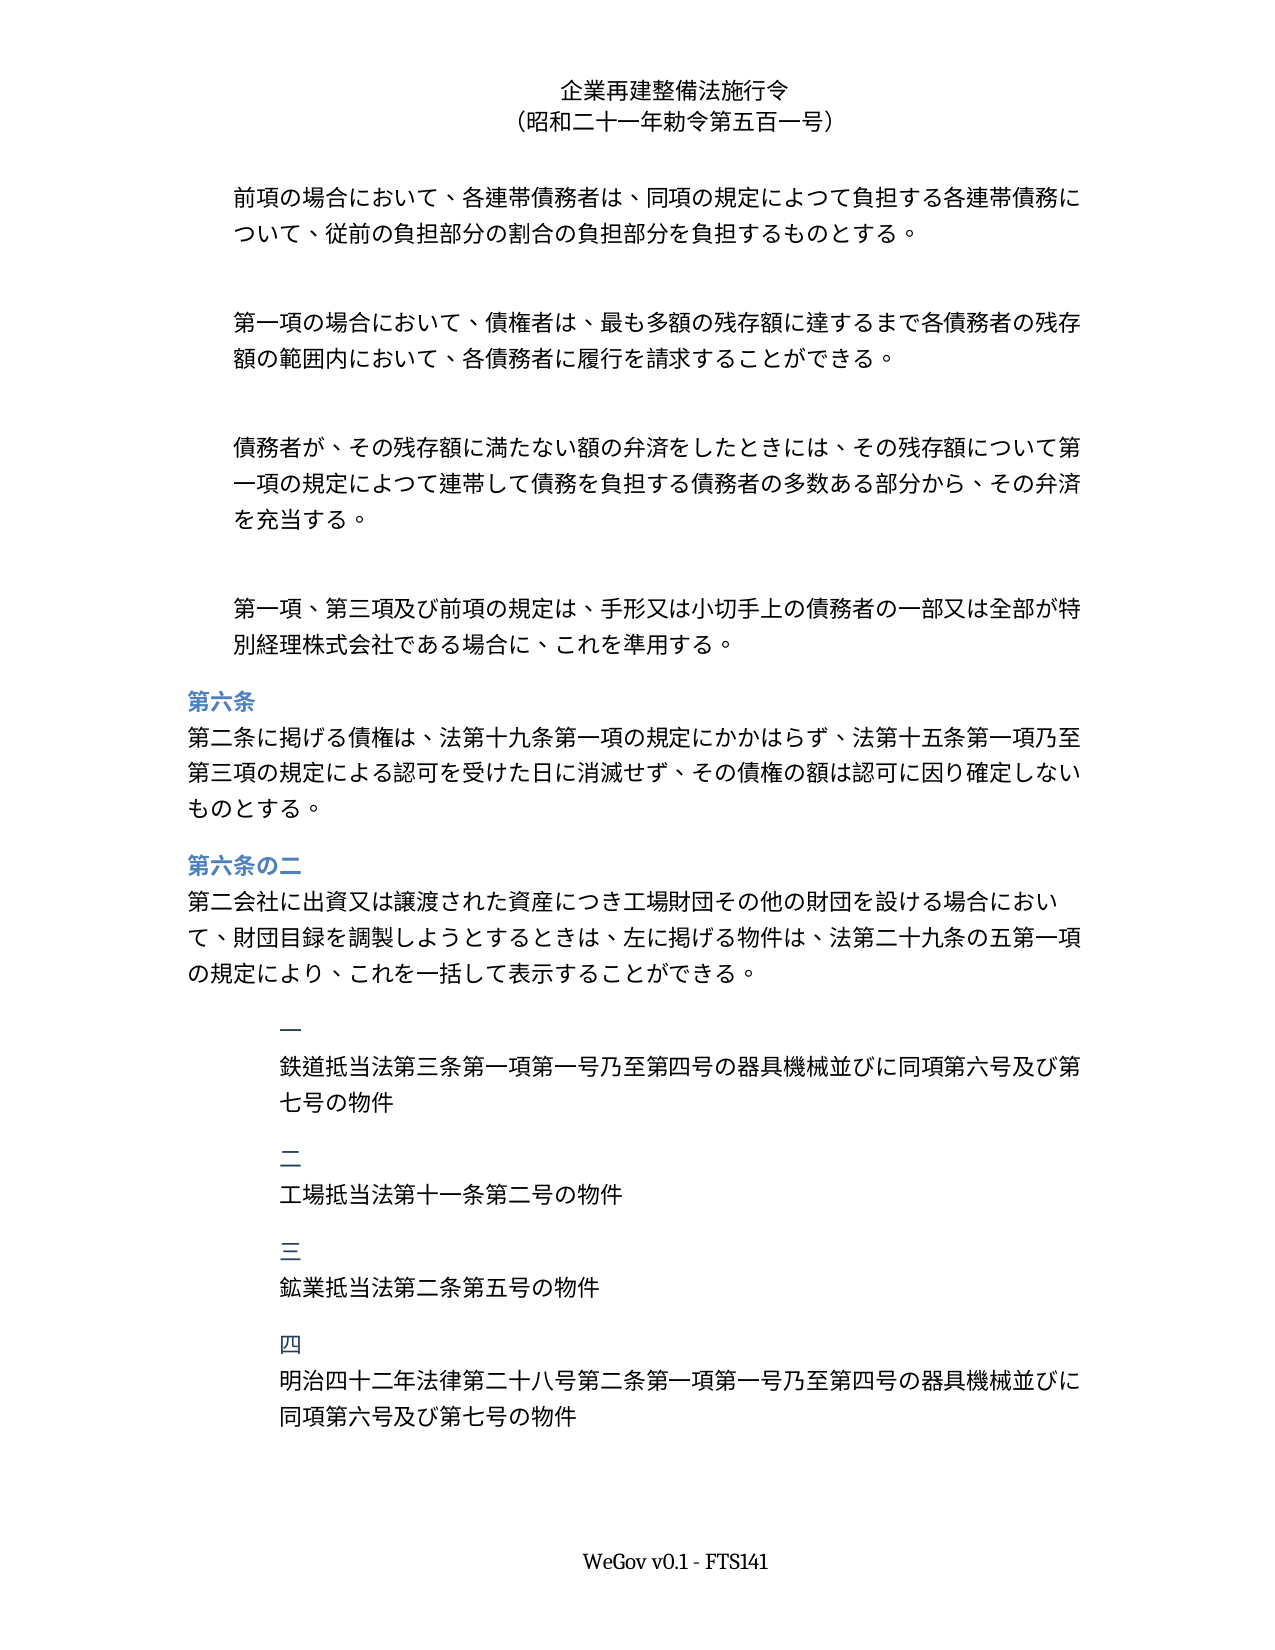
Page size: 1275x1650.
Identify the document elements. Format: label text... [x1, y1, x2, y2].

text 債務者が、その残存額に満たない額の弁済をしたときには、その残存額について第一項の規定によつて連帯して債務を負担する債務者の多数ある部分から、その弁済を充当する。 [233, 432, 1087, 535]
text 明治四十二年法律第二十八号第二条第一項第一号乃至第四号の器具機械並びに同項第六号及び第七号の物件 [279, 1365, 1087, 1432]
subtitle 一 [279, 1015, 1087, 1046]
text 第一項、第三項及び前項の規定は、手形又は小切手上の債務者の一部又は全部が特別経理株式会社である場合に、これを準用する。 [233, 593, 1087, 660]
subtitle 三 [279, 1236, 1087, 1267]
text 鉄道抵当法第三条第一項第一号乃至第四号の器具機械並びに同項第六号及び第七号の物件 [279, 1051, 1087, 1118]
text 前項の場合において、各連帯債務者は、同項の規定によつて負担する各連帯債務について、従前の負担部分の割合の負担部分を負担するものとする。 [233, 182, 1087, 249]
text 第二条に掲げる債権は、法第十九条第一項の規定にかかはらず、法第十五条第一項乃至第三項の規定による認可を受けた日に消滅せず、その債権の額は認可に因り確定しないものとする。 [187, 721, 1087, 824]
subtitle 第六条 [187, 686, 1087, 717]
subtitle 第六条の二 [187, 850, 1087, 881]
text 鉱業抵当法第二条第五号の物件 [279, 1272, 1087, 1303]
subtitle 二 [279, 1143, 1087, 1174]
text 工場抵当法第十一条第二号の物件 [279, 1179, 1087, 1211]
text 第二会社に出資又は譲渡された資産につき工場財団その他の財団を設ける場合において、財団目録を調製しようとするときは、左に掲げる物件は、法第二十九条の五第一項の規定により、これを一括して表示することができる。 [187, 886, 1087, 989]
subtitle 四 [279, 1329, 1087, 1360]
text 第一項の場合において、債権者は、最も多額の残存額に達するまで各債務者の残存額の範囲内において、各債務者に履行を請求することができる。 [233, 307, 1087, 374]
